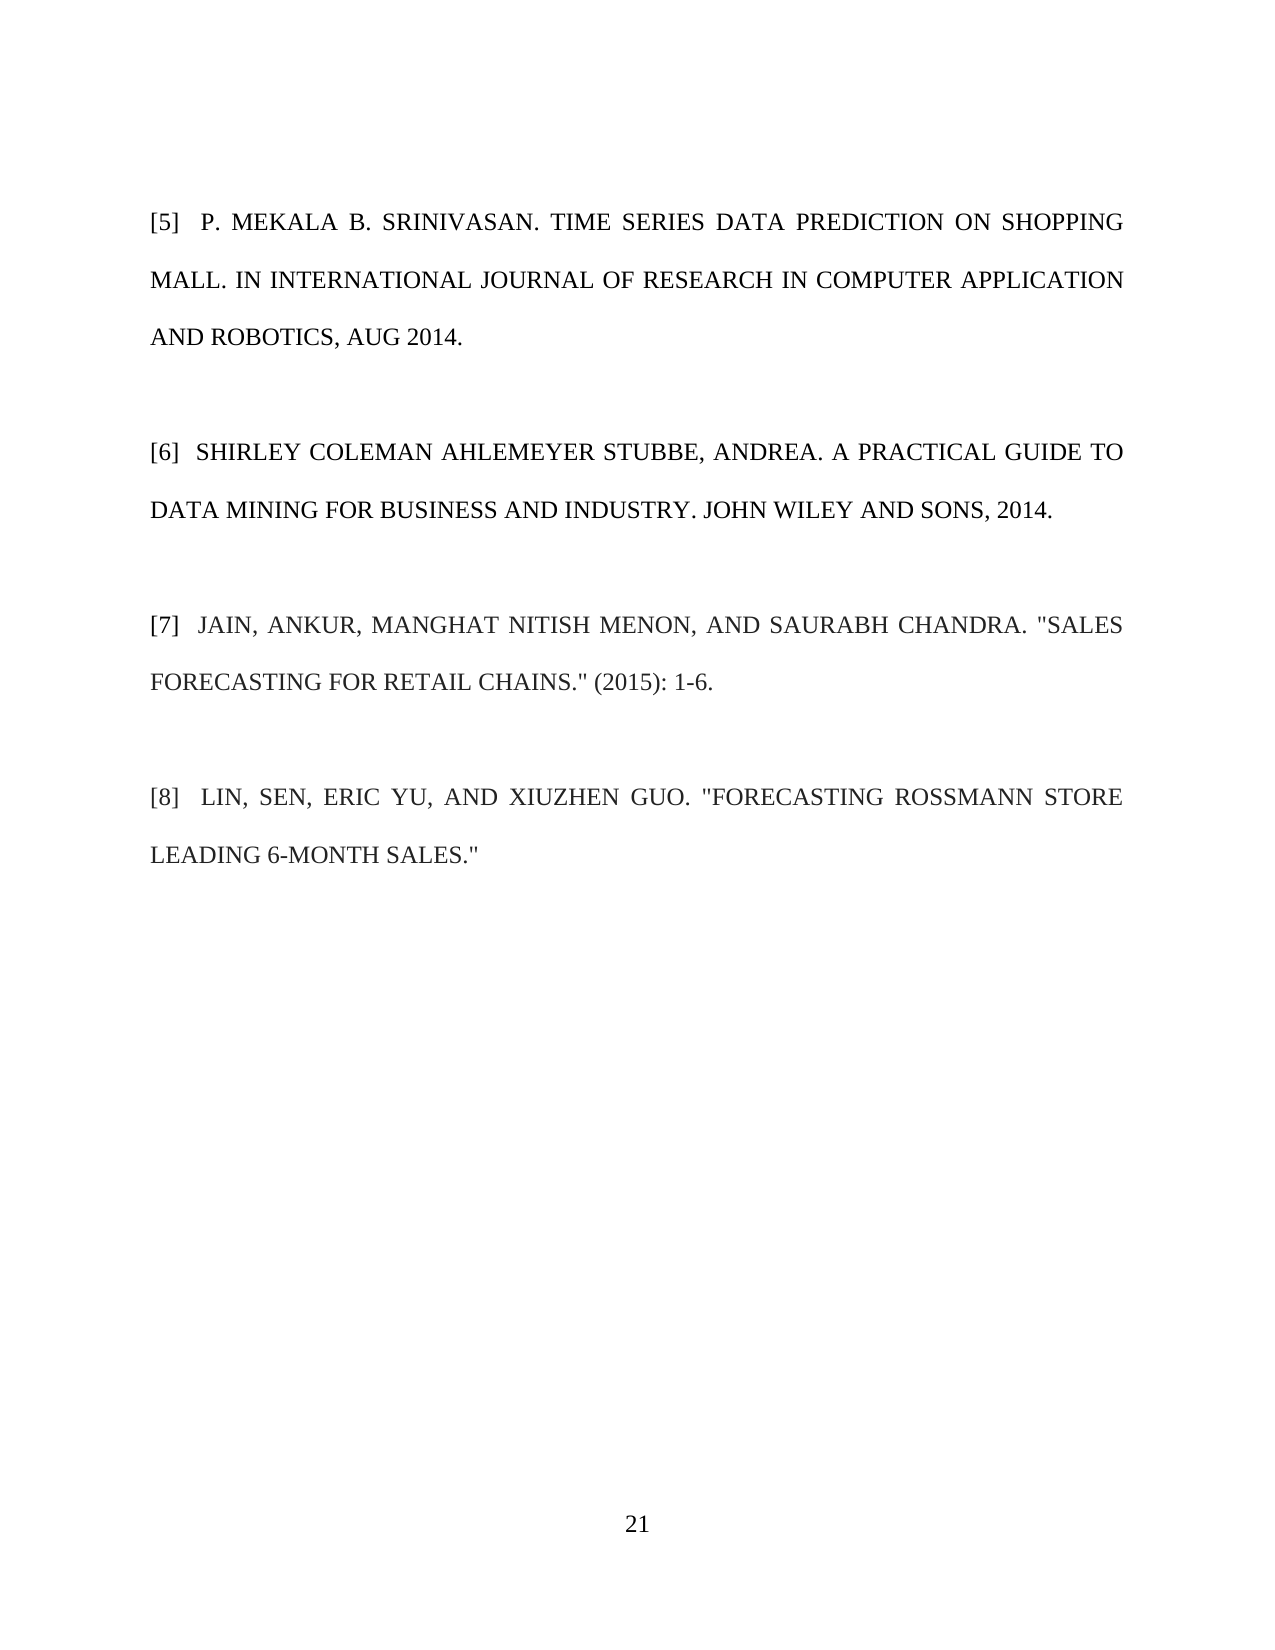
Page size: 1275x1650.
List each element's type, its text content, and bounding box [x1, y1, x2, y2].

subtitle [7] Jain, Ankur, Manghat Nitish Menon, and Saurabh Chandra. "Sales Forecasting for Retail Chains." (2015): 1-6. [150, 610, 1125, 696]
subtitle [6] Shirley Coleman Ahlemeyer Stubbe, Andrea. A practical guide to data mining for business and industry. John Wiley and Sons, 2014. [150, 437, 1125, 524]
subtitle [8] Lin, Sen, Eric Yu, and Xiuzhen Guo. "Forecasting Rossmann Store Leading 6-month Sales." [150, 811, 1125, 869]
subtitle [5] P. Mekala B. Srinivasan. Time series data prediction on shopping mall. In International Journal of Research in Computer Application and Robotics, Aug 2014. [150, 207, 1125, 351]
